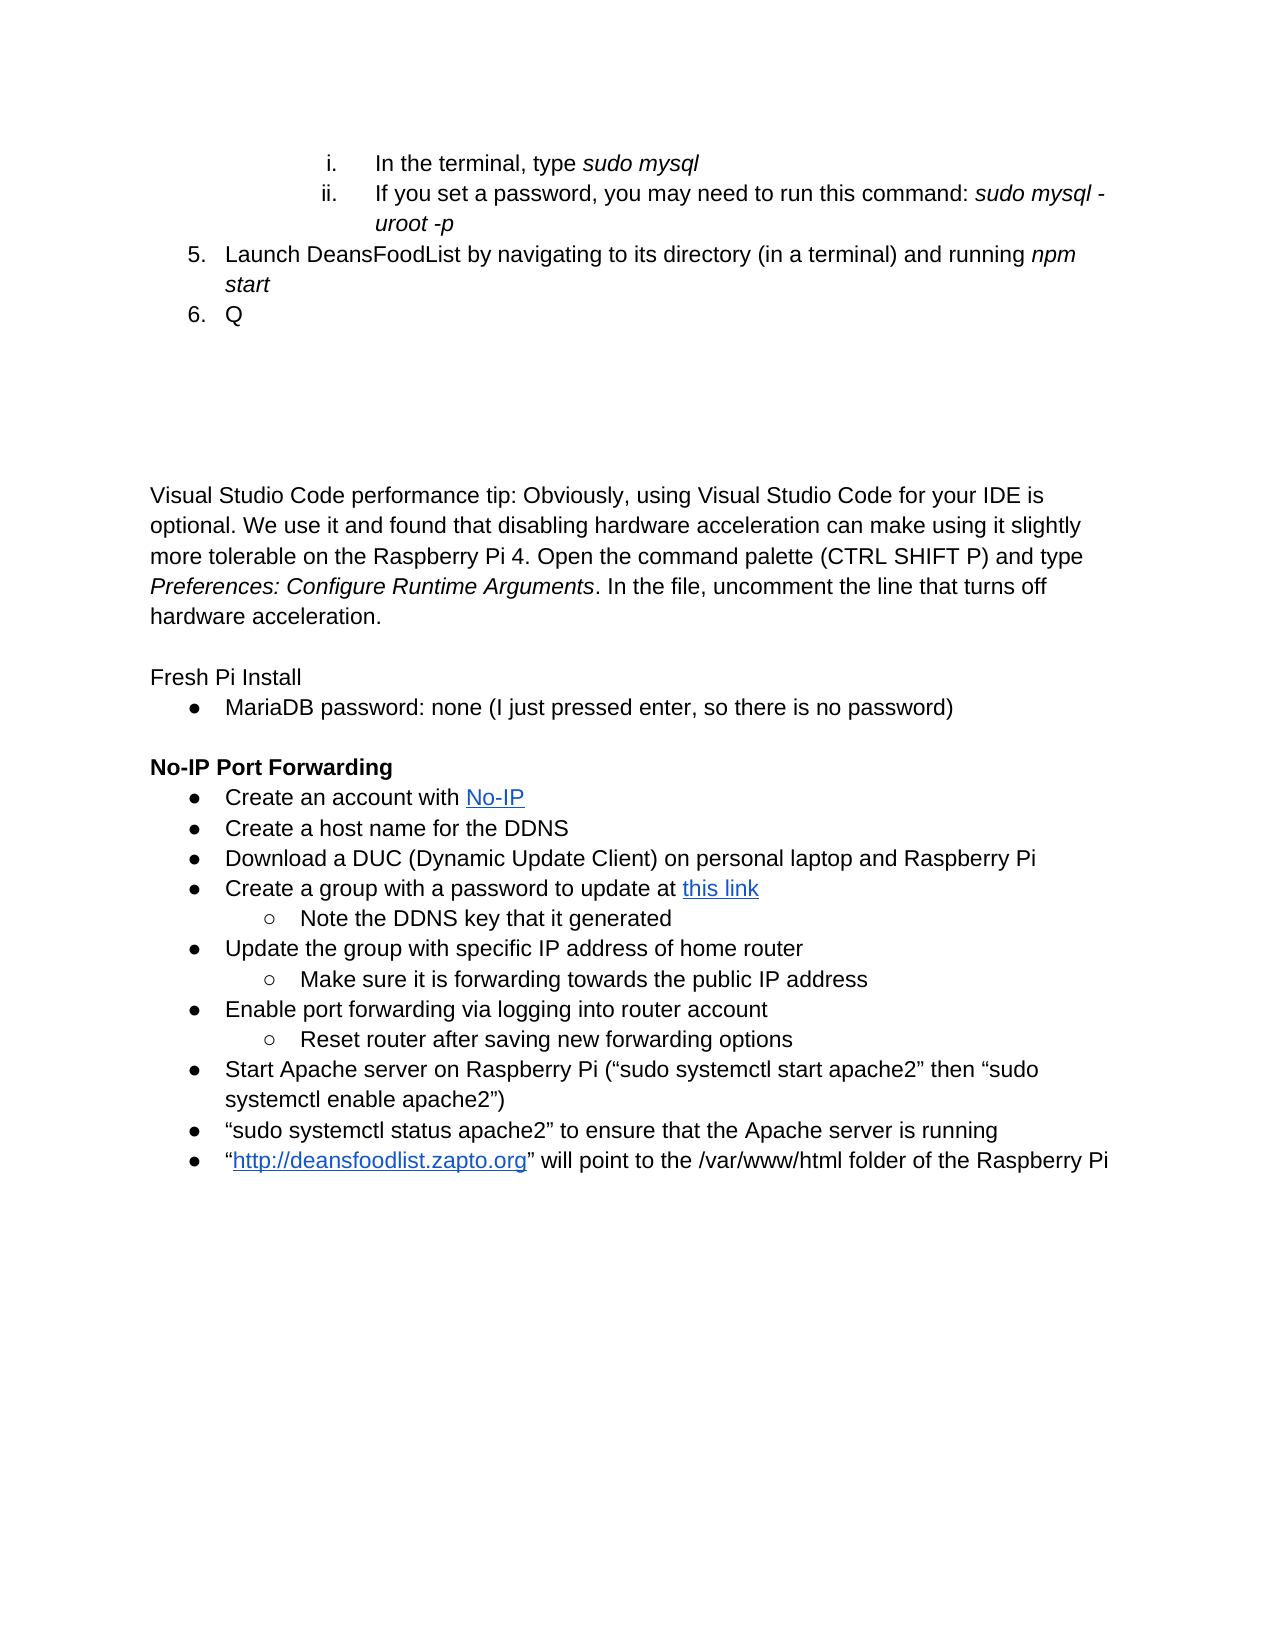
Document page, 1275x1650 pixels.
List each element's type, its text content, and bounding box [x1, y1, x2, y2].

list Update the group with specific IP address of home router [187, 935, 1125, 962]
list Create a group with a password to update at this link [187, 875, 1125, 901]
list Launch DeansFoodList by navigating to its directory (in a terminal) and running npm start [187, 241, 1125, 297]
list Create an account with No-IP [187, 784, 1125, 811]
list Start Apache server on Raspberry Pi (“sudo systemctl start apache2” then “sudo systemctl enable apache2”) [187, 1056, 1125, 1113]
list Note the DDNS key that it generated [262, 905, 1125, 932]
list Q [187, 301, 1125, 327]
list Reset router after saving new forwarding options [262, 1026, 1125, 1052]
list In the terminal, type sudo mysql [337, 150, 1125, 176]
list MariaDB password: none (I just pressed enter, so there is no password) [187, 694, 1125, 720]
list Make sure it is forwarding towards the public IP address [262, 966, 1125, 992]
list “http://deansfoodlist.zapto.org” will point to the /var/www/html folder of the Raspberry Pi [187, 1147, 1125, 1173]
list If you set a password, you may need to run this command: sudo mysql -uroot -p [337, 180, 1125, 237]
text Fresh Pi Install [150, 663, 1125, 690]
list Create a host name for the DDNS [187, 814, 1125, 841]
list Download a DUC (Dynamic Update Client) on personal laptop and Raspberry Pi [187, 845, 1125, 871]
list “sudo systemctl status apache2” to ensure that the Apache server is running [187, 1117, 1125, 1143]
list Enable port forwarding via logging into router account [187, 996, 1125, 1022]
text No-IP Port Forwarding [150, 754, 1125, 781]
text Visual Studio Code performance tip: Obviously, using Visual Studio Code for your IDE is optional. We use it and found that disabling hardware acceleration can make using it slightly more tolerable on the Raspberry Pi 4. Open the command palette (CTRL SHIFT P) and type Preferences: Configure Runtime Arguments. In the file, uncomment the line that turns off hardware acceleration. [150, 482, 1125, 629]
